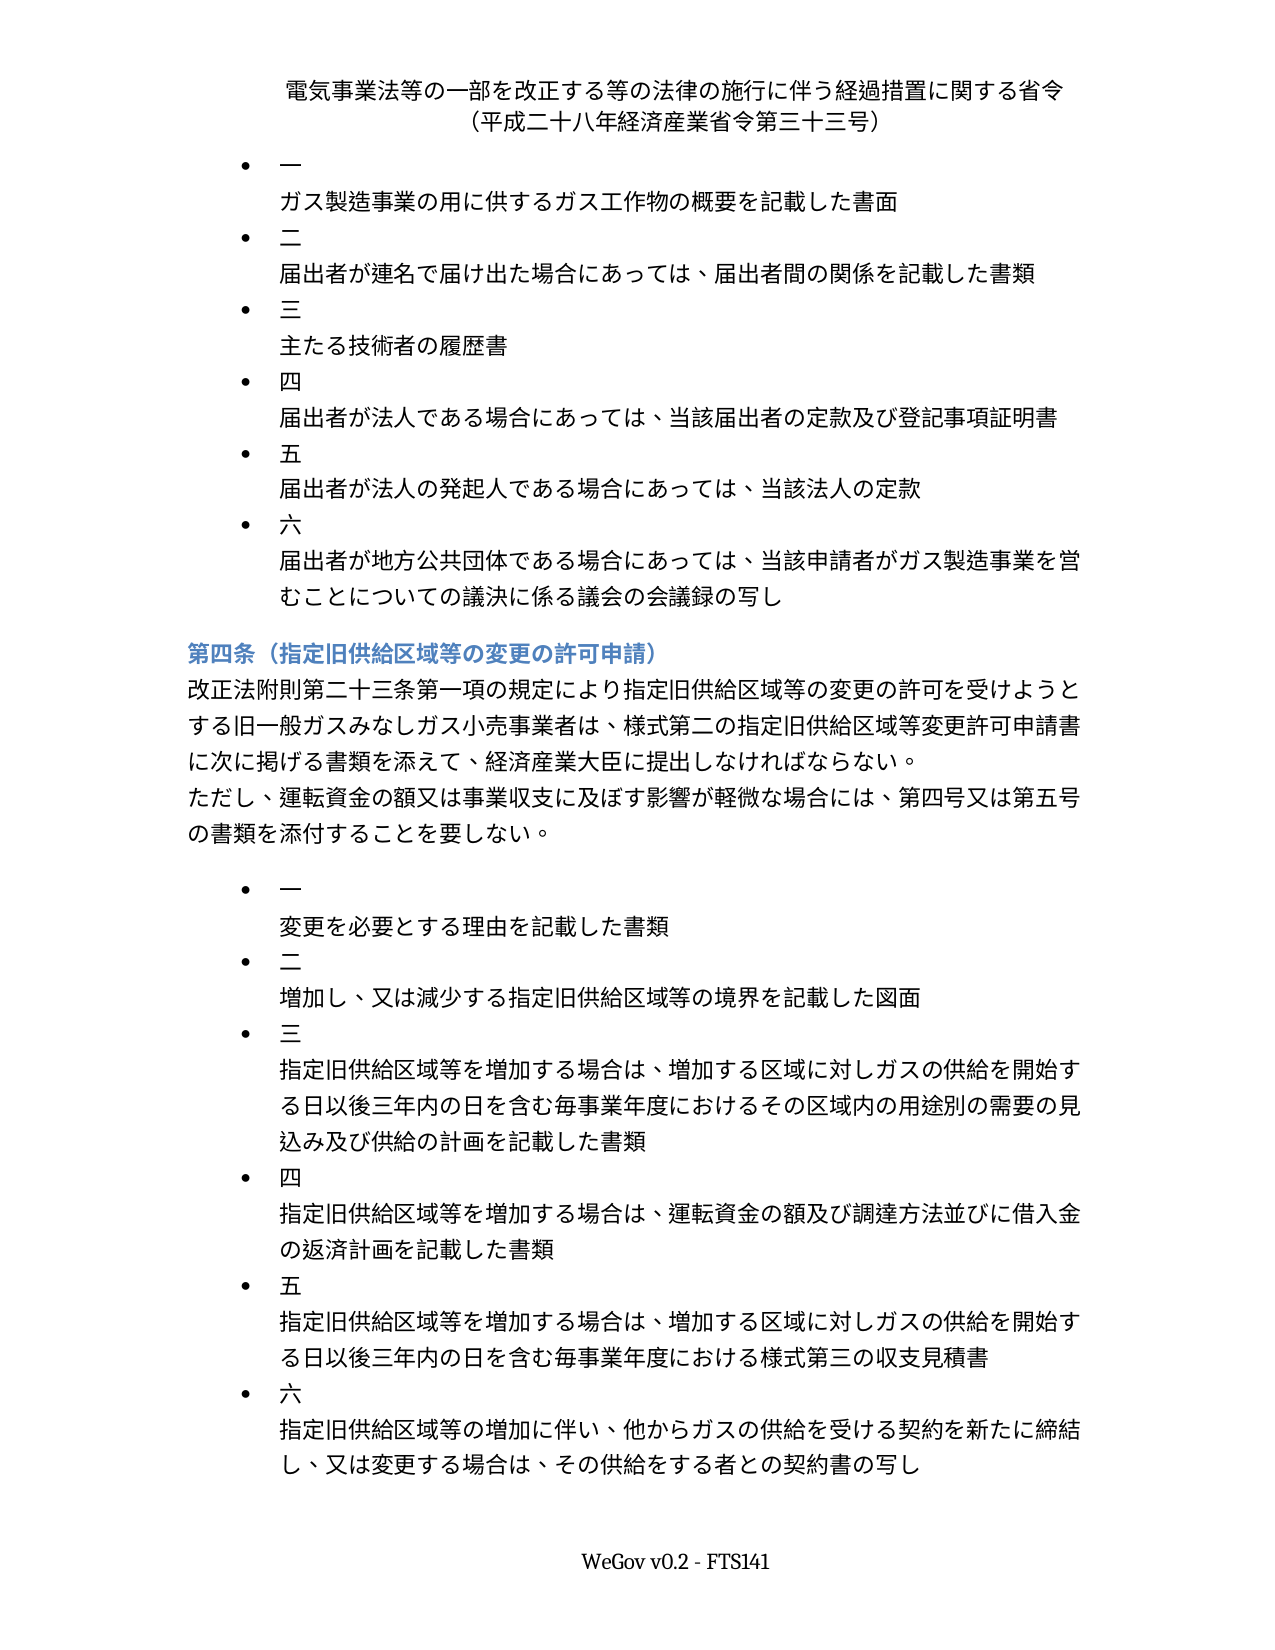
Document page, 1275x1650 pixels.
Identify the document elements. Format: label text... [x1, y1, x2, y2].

list 三 指定旧供給区域等を増加する場合は、増加する区域に対しガスの供給を開始する日以後三年内の日を含む毎事業年度におけるその区域内の用途別の需要の見込み及び供給の計画を記載した書類 [242, 1018, 1087, 1157]
list 五 指定旧供給区域等を増加する場合は、増加する区域に対しガスの供給を開始する日以後三年内の日を含む毎事業年度における様式第三の収支見積書 [242, 1270, 1087, 1373]
list 三 主たる技術者の履歴書 [242, 294, 1087, 361]
subtitle 第四条（指定旧供給区域等の変更の許可申請） [187, 638, 1087, 669]
list 六 指定旧供給区域等の増加に伴い、他からガスの供給を受ける契約を新たに締結し、又は変更する場合は、その供給をする者との契約書の写し [242, 1378, 1087, 1481]
list 二 届出者が連名で届け出た場合にあっては、届出者間の関係を記載した書類 [242, 222, 1087, 289]
list 五 届出者が法人の発起人である場合にあっては、当該法人の定款 [242, 437, 1087, 505]
list 一 ガス製造事業の用に供するガス工作物の概要を記載した書面 [242, 150, 1087, 217]
text 改正法附則第二十三条第一項の規定により指定旧供給区域等の変更の許可を受けようとする旧一般ガスみなしガス小売事業者は、様式第二の指定旧供給区域等変更許可申請書に次に掲げる書類を添えて、経済産業大臣に提出しなければならない。 ただし、運転資金の額又は事業収支に及ぼす影響が軽微な場合には、第四号又は第五号の書類を添付することを要しない。 [187, 674, 1087, 849]
list 二 増加し、又は減少する指定旧供給区域等の境界を記載した図面 [242, 946, 1087, 1013]
list 四 届出者が法人である場合にあっては、当該届出者の定款及び登記事項証明書 [242, 366, 1087, 433]
list 四 指定旧供給区域等を増加する場合は、運転資金の額及び調達方法並びに借入金の返済計画を記載した書類 [242, 1162, 1087, 1265]
list 一 変更を必要とする理由を記載した書類 [242, 874, 1087, 942]
list 六 届出者が地方公共団体である場合にあっては、当該申請者がガス製造事業を営むことについての議決に係る議会の会議録の写し [242, 509, 1087, 612]
